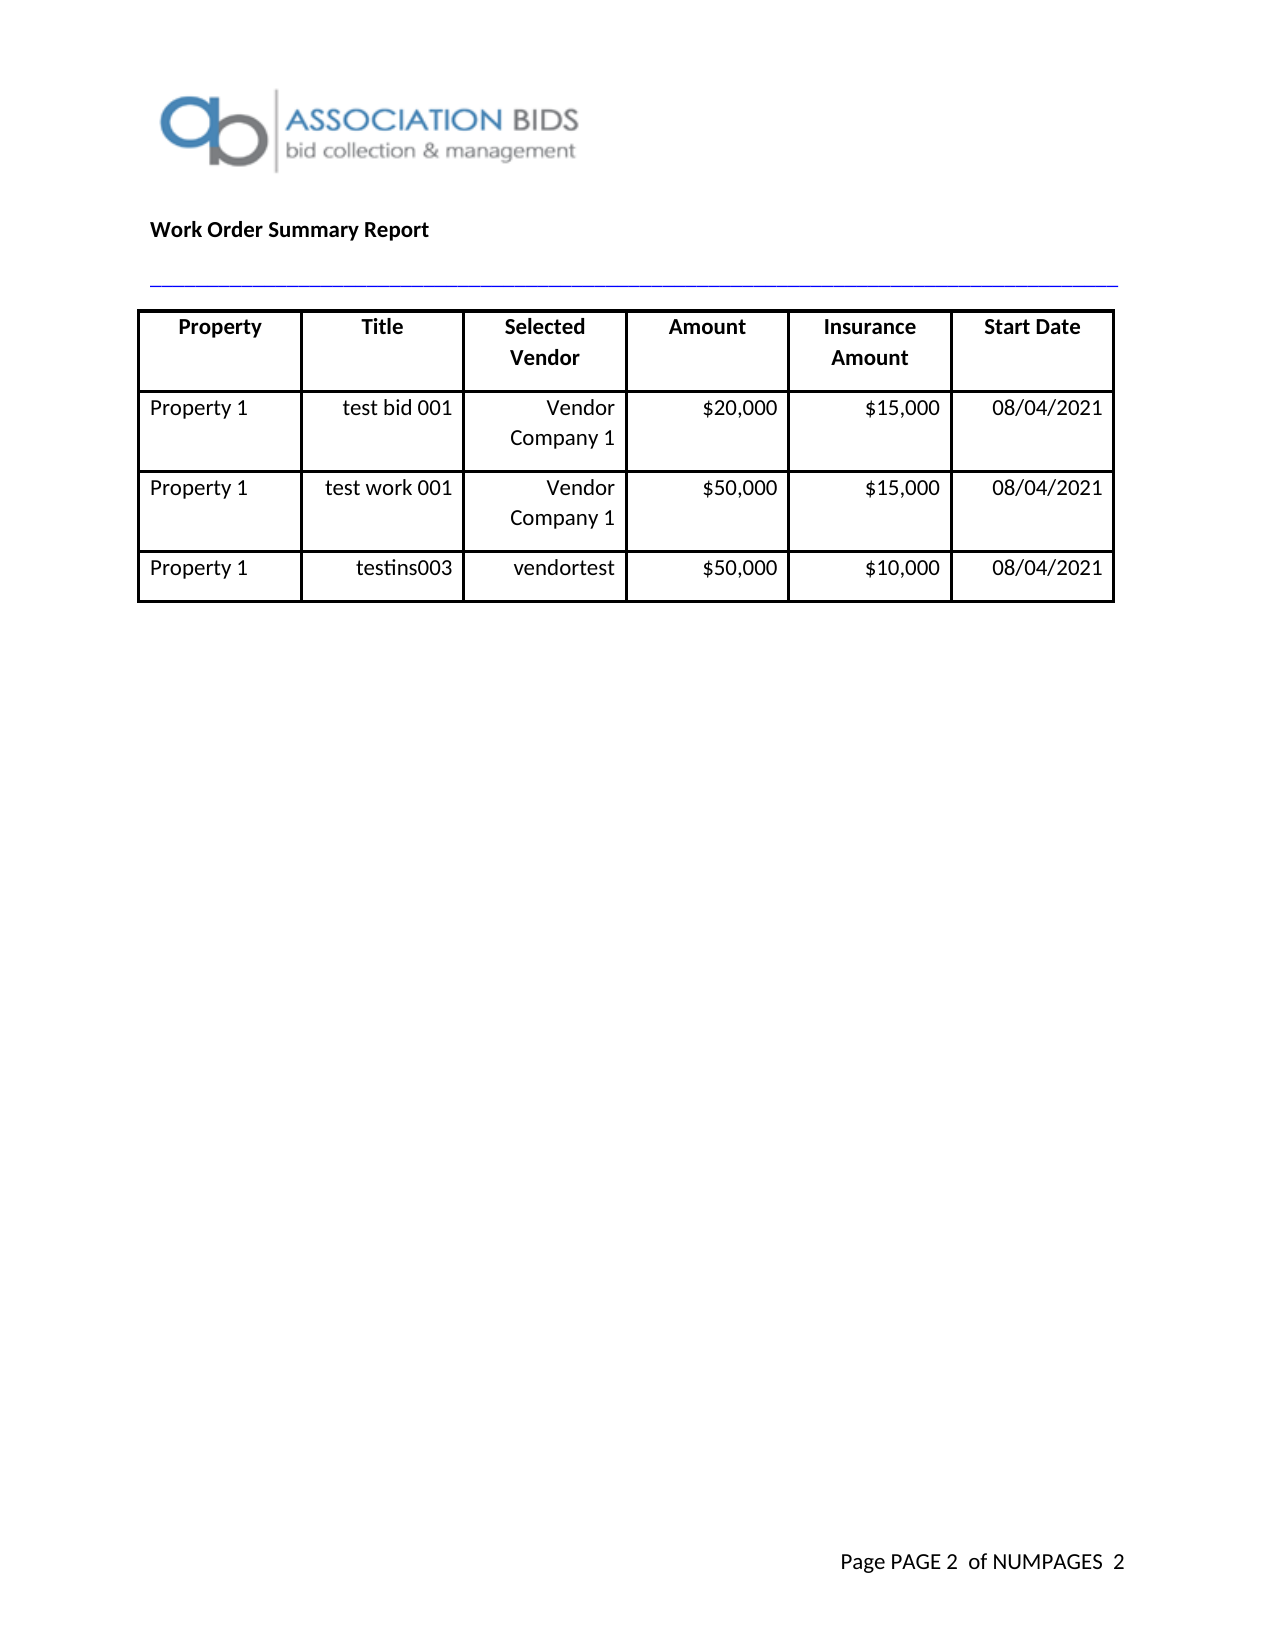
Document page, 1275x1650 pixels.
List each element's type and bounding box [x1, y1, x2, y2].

picture [150, 75, 589, 188]
